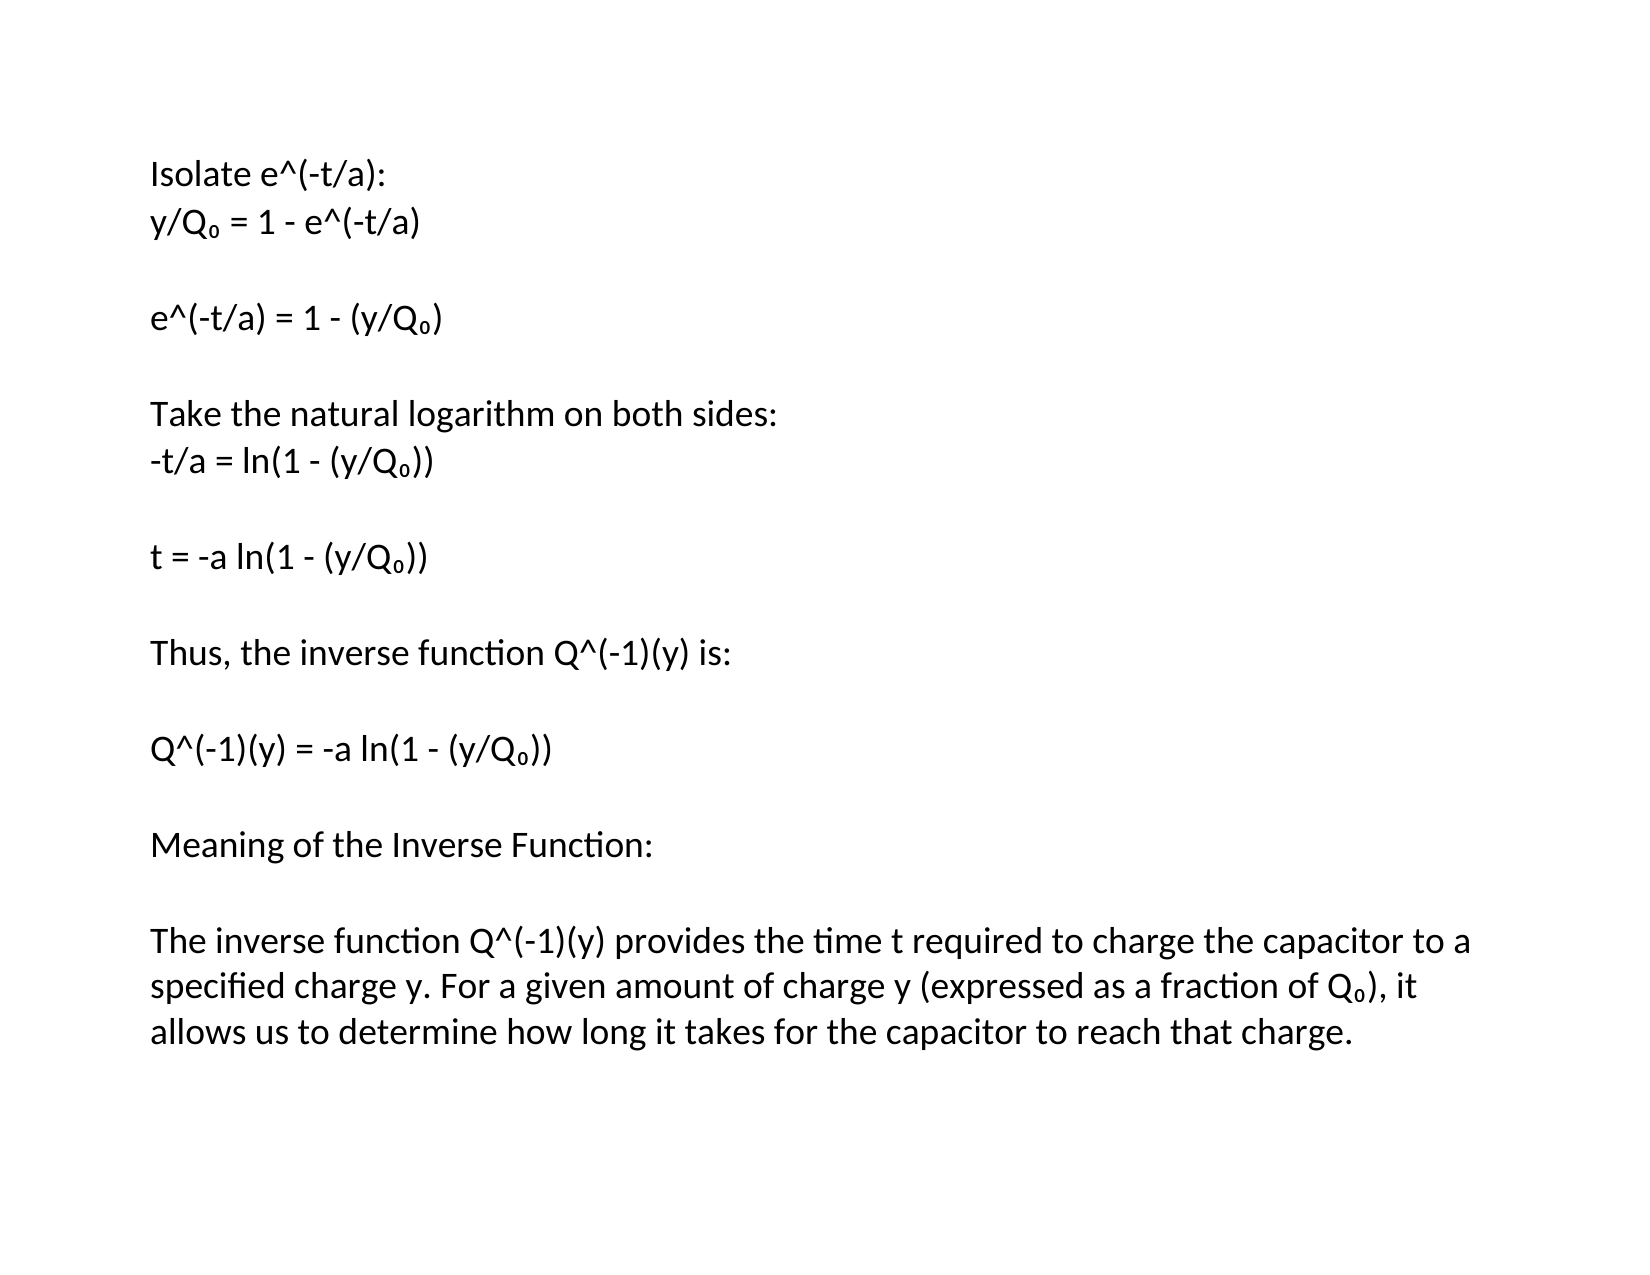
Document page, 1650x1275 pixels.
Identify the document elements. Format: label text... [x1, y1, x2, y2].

text Isolate e^(-t/a): [150, 150, 1500, 196]
text Take the natural logarithm on both sides: [150, 389, 1500, 435]
text t = -a ln(1 - (y/Q₀)) [150, 533, 1500, 579]
text Thus, the inverse function Q^(-1)(y) is: [150, 629, 1500, 675]
text Meaning of the Inverse Function: [150, 821, 1500, 867]
text Q^(-1)(y) = -a ln(1 - (y/Q₀)) [150, 725, 1500, 771]
text y/Q₀ = 1 - e^(-t/a) [150, 198, 1500, 244]
text -t/a = ln(1 - (y/Q₀)) [150, 437, 1500, 483]
text The inverse function Q^(-1)(y) provides the time t required to charge the capacitor to a specified charge y. For a given amount of charge y (expressed as a fraction of Q₀), it allows us to determine how long it takes for the capacitor to reach that charge. [150, 917, 1500, 1054]
text e^(-t/a) = 1 - (y/Q₀) [150, 294, 1500, 339]
